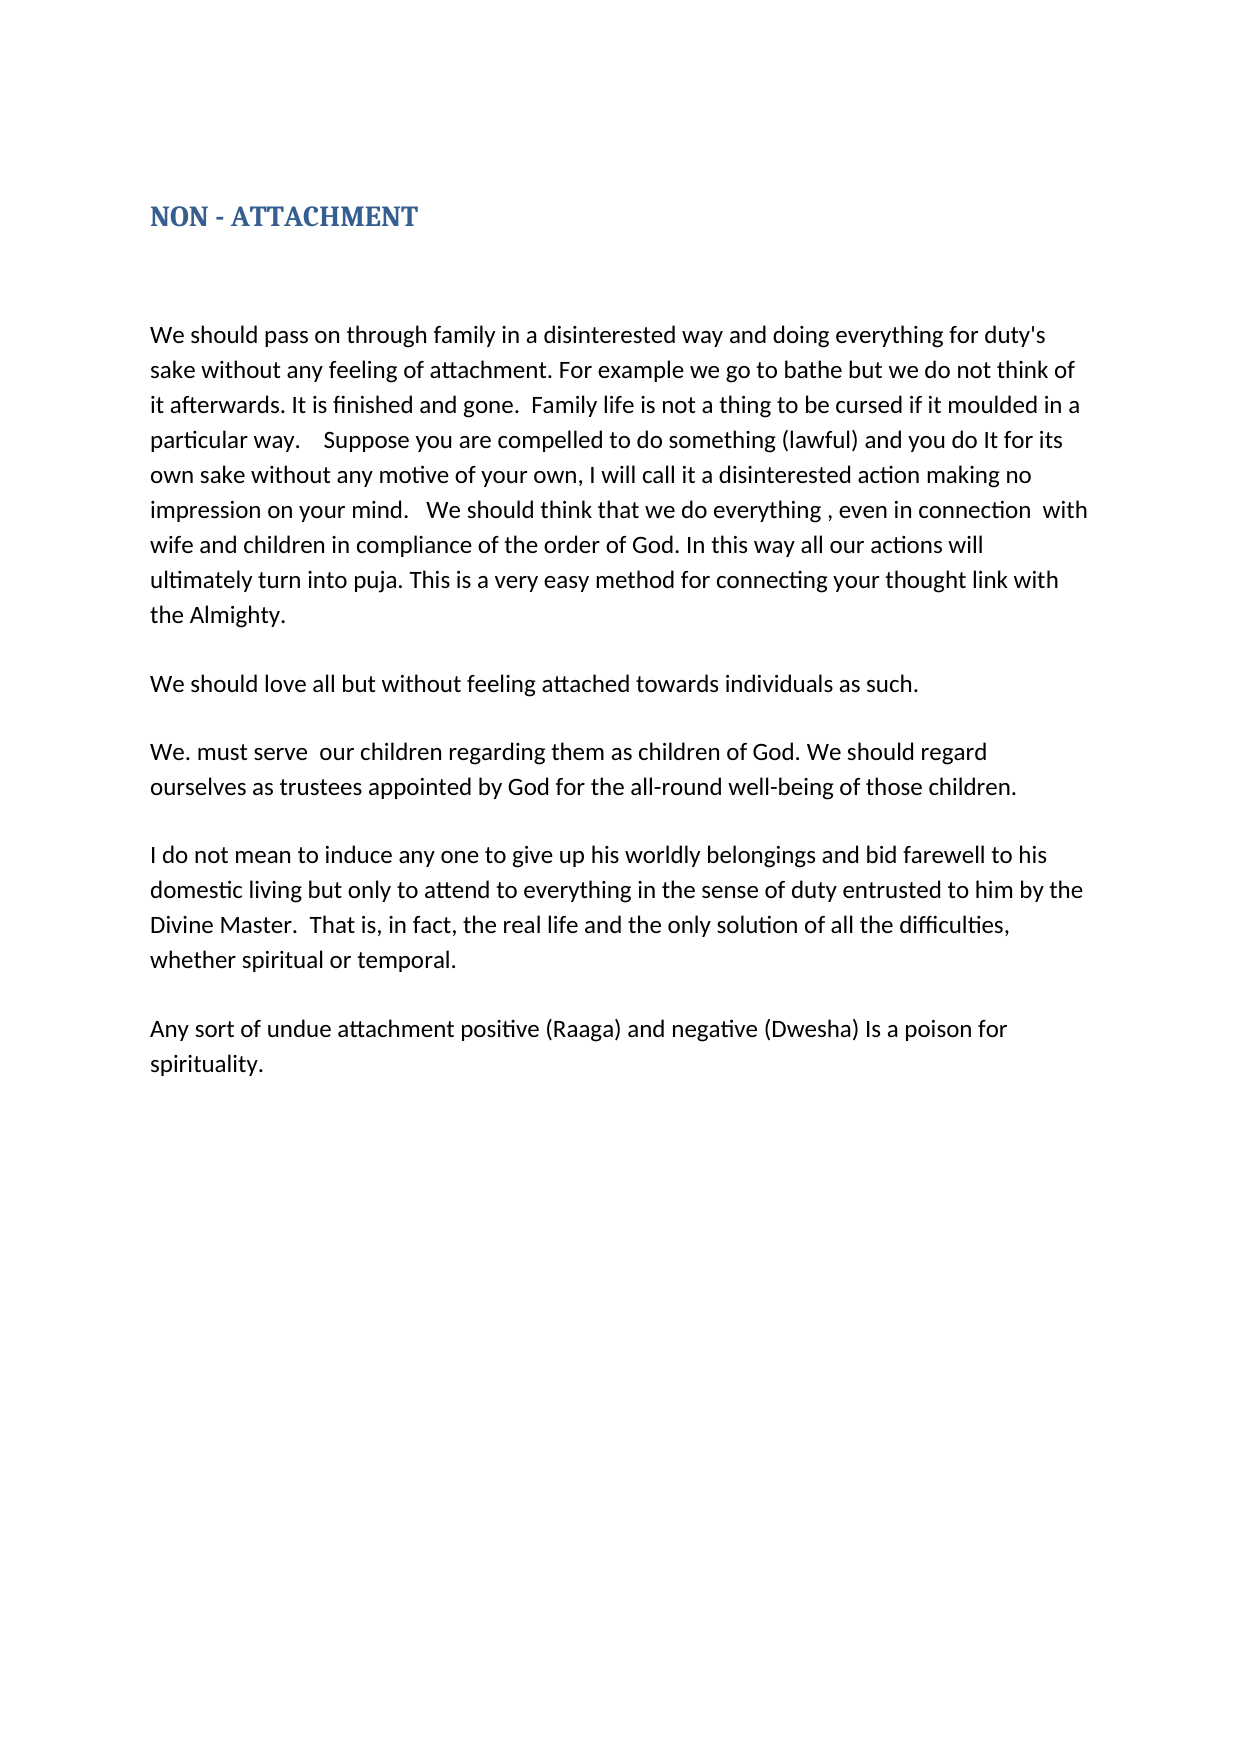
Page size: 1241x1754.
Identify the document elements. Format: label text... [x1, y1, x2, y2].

text We should love all but without feeling attached towards individuals as such. [150, 668, 1090, 698]
text Any sort of undue attachment positive (Raaga) and negative (Dwesha) Is a poison for spirituality. [150, 1013, 1090, 1078]
text I do not mean to induce any one to give up his worldly belongings and bid farewell to his domestic living but only to attend to everything in the sense of duty entrusted to him by the Divine Master. That is, in fact, the real life and the only solution of all the difficulties, whether spiritual or temporal. [150, 839, 1090, 975]
text We should pass on through family in a disinterested way and doing everything for duty's sake without any feeling of attachment. For example we go to bathe but we do not think of it afterwards. It is finished and gone. Family life is not a thing to be cursed if it moulded in a particular way. Suppose you are compelled to do something (lawful) and you do It for its own sake without any motive of your own, I will call it a disinterested action making no impression on your mind. We should think that we do everything , even in connection with wife and children in compliance of the order of God. In this way all our actions will ultimately turn into puja. This is a very easy method for connecting your thought link with the Almighty. [150, 319, 1090, 630]
subtitle NON - ATTACHMENT [150, 200, 1090, 233]
text We. must serve our children regarding them as children of God. We should regard ourselves as trustees appointed by God for the all-round well-being of those children. [150, 736, 1090, 802]
